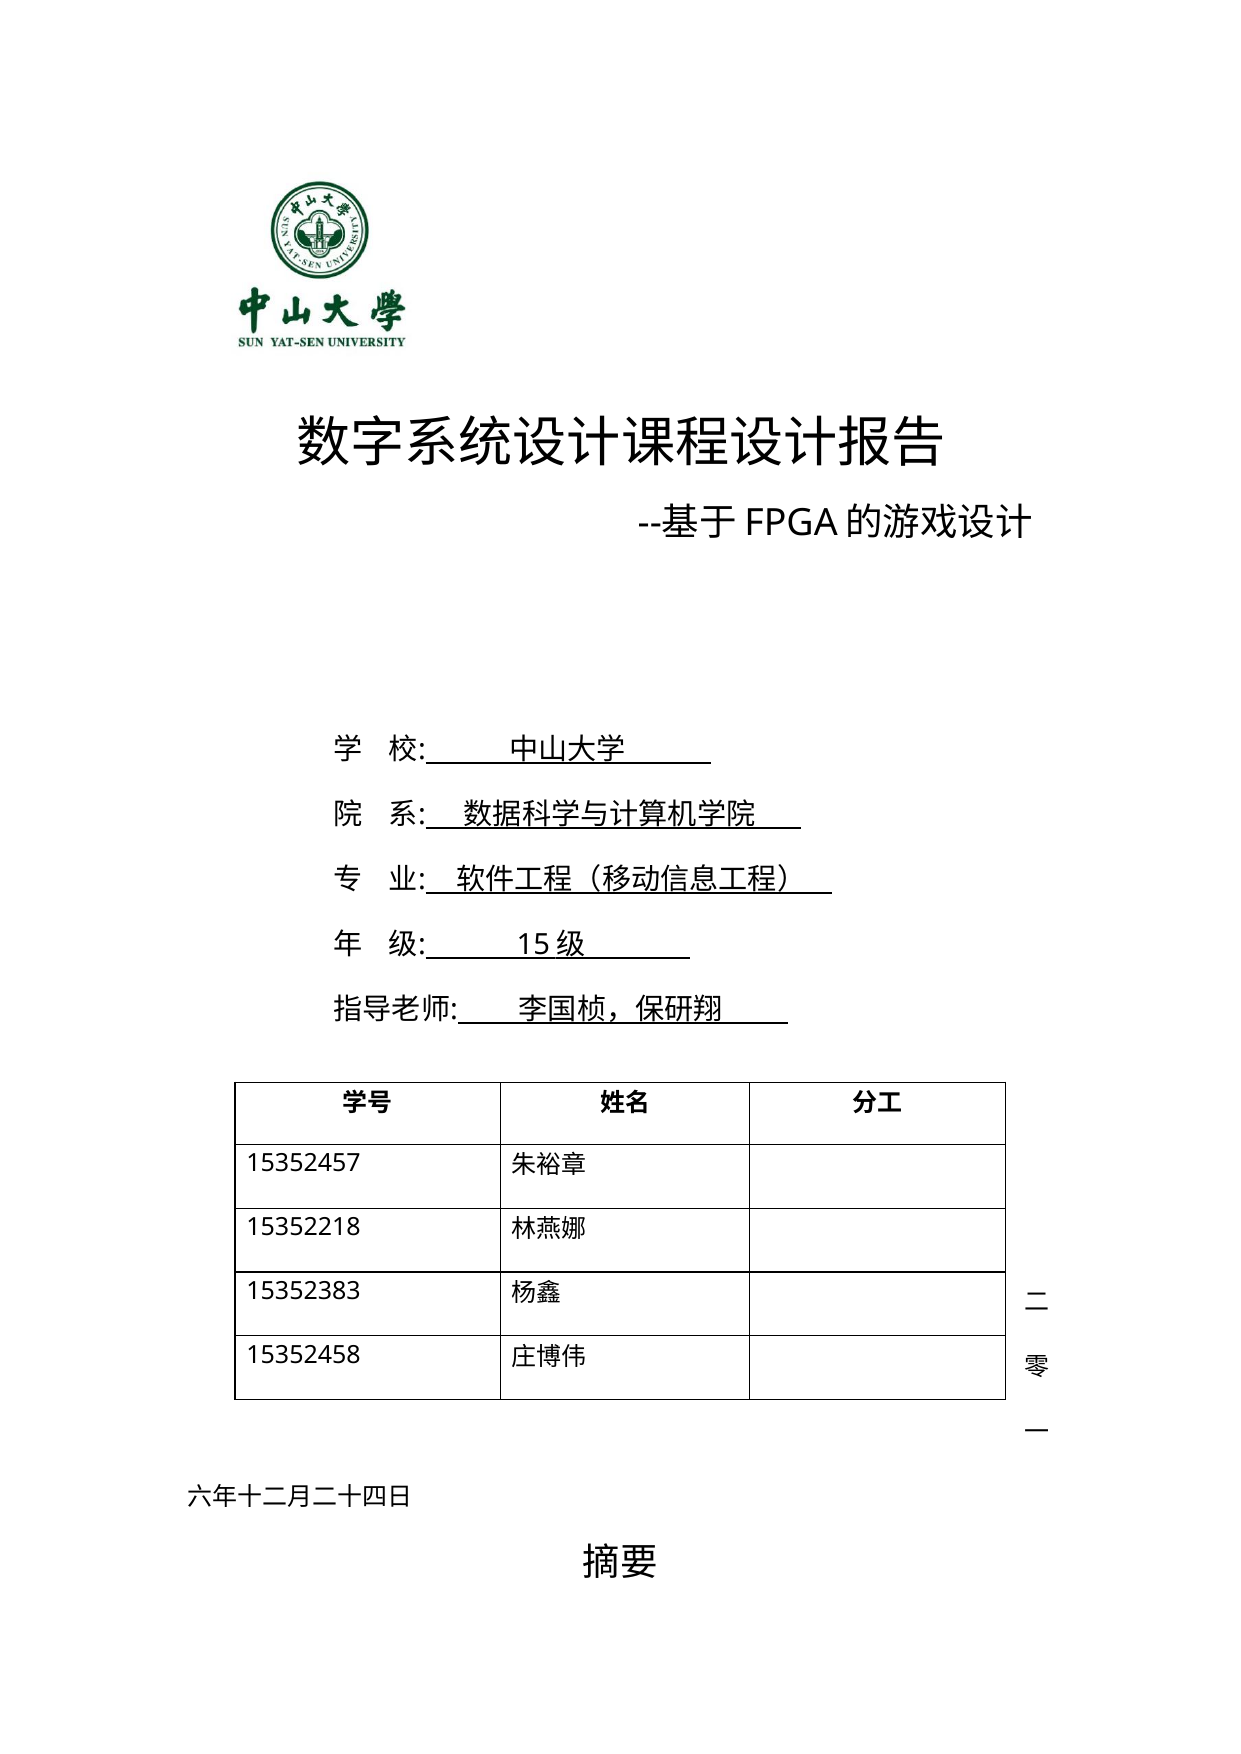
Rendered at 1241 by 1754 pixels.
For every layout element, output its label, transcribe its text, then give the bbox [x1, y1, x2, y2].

text 数字系统设计课程设计报告 [187, 389, 1053, 487]
table_header 学号 [236, 1083, 500, 1144]
table_cell 庄博伟 [501, 1336, 749, 1399]
text 年 级: 15级 [187, 909, 1053, 974]
table_cell 15352383 [236, 1273, 500, 1335]
table_cell [750, 1273, 1005, 1335]
table_cell 林燕娜 [501, 1209, 749, 1271]
text 专 业: 软件工程（移动信息工程） [187, 844, 1053, 909]
picture [187, 162, 457, 364]
table_cell 15352458 [236, 1336, 500, 1399]
table_cell 杨鑫 [501, 1273, 749, 1335]
table_cell 15352218 [236, 1209, 500, 1271]
text 学 校: 中山大学 [187, 714, 1053, 779]
text --基于FPGA的游戏设计 [187, 487, 1053, 552]
text 摘要 [187, 1527, 1053, 1592]
table_cell [750, 1336, 1005, 1399]
text 院 系: 数据科学与计算机学院 [187, 779, 1053, 844]
text 指导老师: 李国桢，保研翔 [187, 974, 1053, 1039]
table_cell [750, 1145, 1005, 1208]
text 二零一六年十二月二十四日 [187, 1267, 1053, 1527]
table_header 分工 [750, 1083, 1005, 1144]
table_header 姓名 [501, 1083, 749, 1144]
table_cell 15352457 [236, 1145, 500, 1208]
table_cell [750, 1209, 1005, 1271]
table_cell 朱裕章 [501, 1145, 749, 1208]
